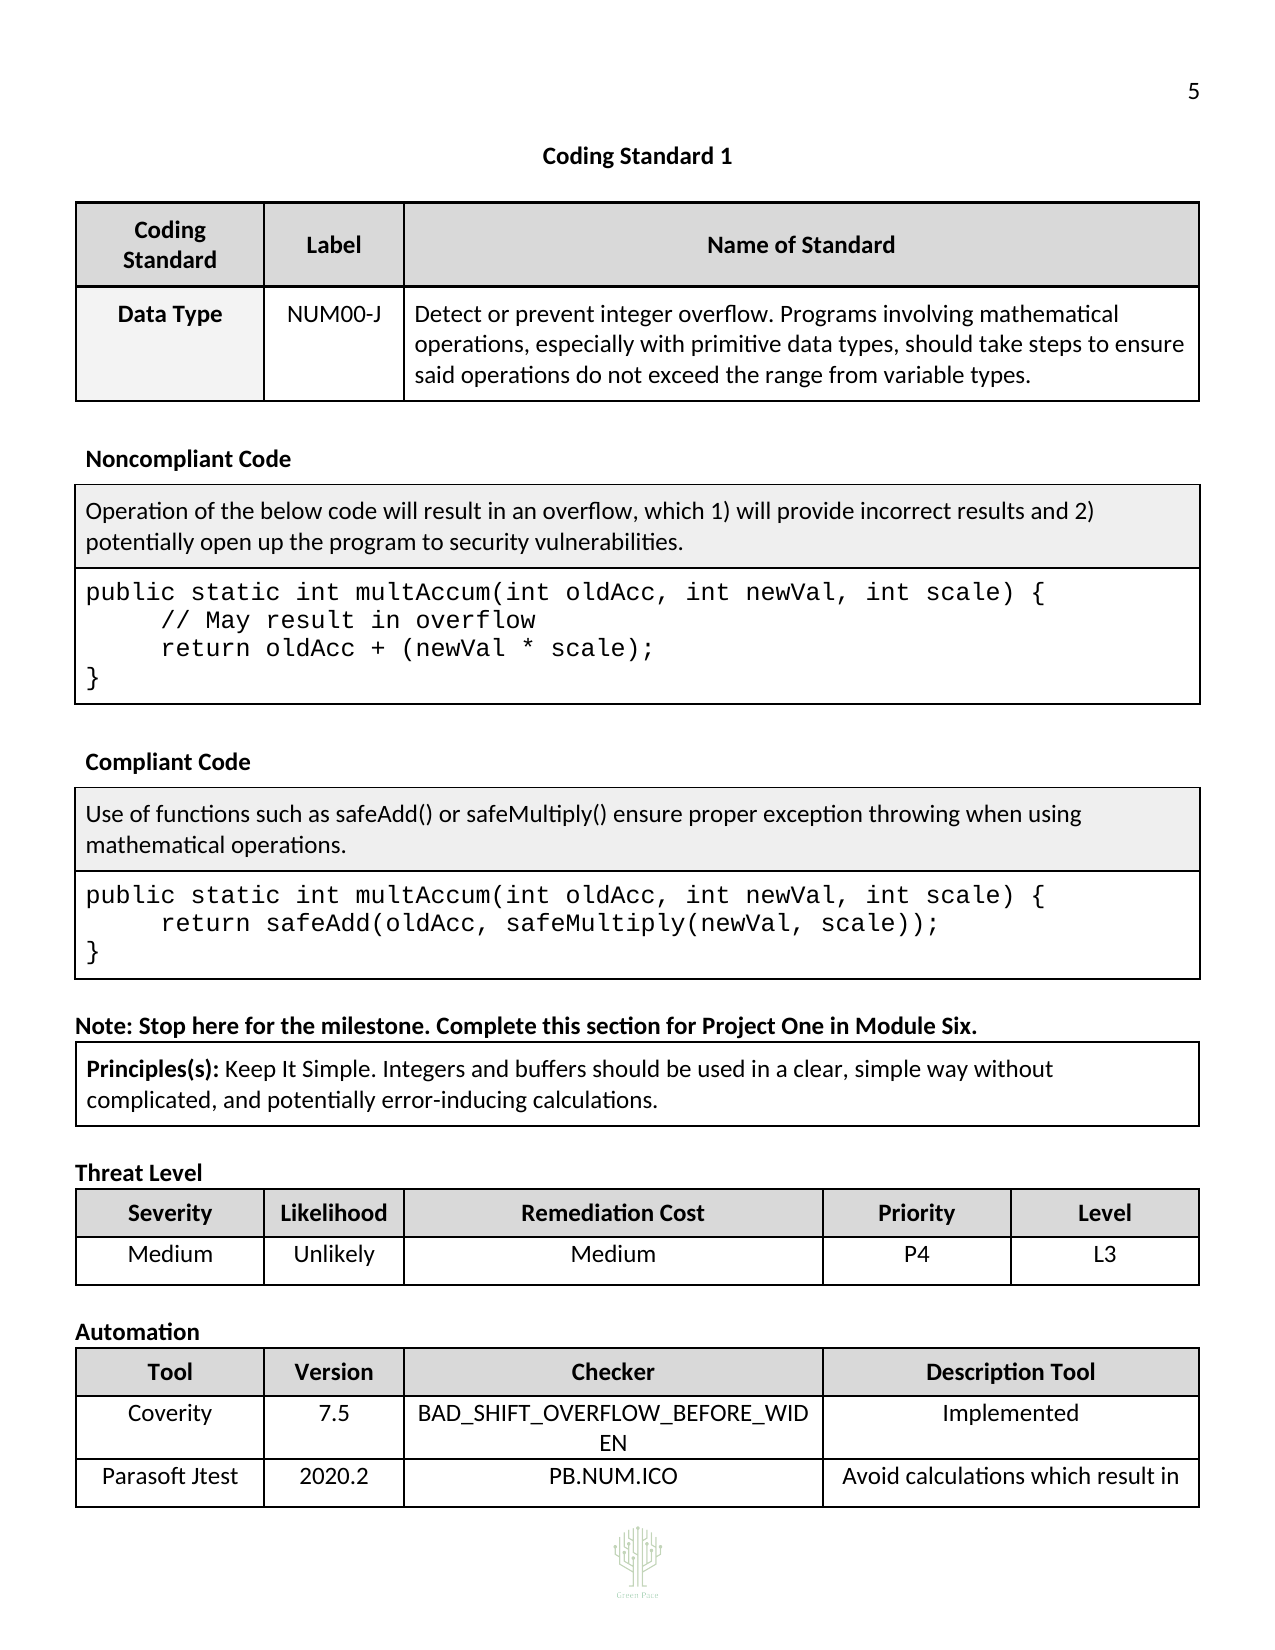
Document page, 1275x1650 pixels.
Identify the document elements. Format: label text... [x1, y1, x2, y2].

table_header Likelihood [265, 1190, 403, 1236]
table_header Checker [405, 1349, 822, 1395]
subtitle Coding Standard 1 [75, 140, 1200, 171]
table_cell L3 [1012, 1238, 1198, 1284]
table_header Tool [77, 1349, 263, 1395]
table_cell public static int multAccum(int oldAcc, int newVal, int scale) { return safeAdd(oldAcc, safeMultiply(newVal, scale)); } [76, 872, 1199, 978]
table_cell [824, 1460, 1198, 1506]
table_cell NUM00-J [265, 288, 403, 400]
table_header Priority [824, 1190, 1010, 1236]
table_cell Use of functions such as safeAdd() or safeMultiply() ensure proper exception throwing when using mathematical operations. [76, 788, 1199, 870]
table_header Principles(s): Keep It Simple. Integers and buffers should be used in a clear, simple way without complicated, and potentially error-inducing calculations. [77, 1043, 1198, 1125]
table_cell 7.5 [265, 1397, 403, 1458]
table_header Coding Standard [77, 204, 263, 285]
table_header Level [1012, 1190, 1198, 1236]
table_cell public static int multAccum(int oldAcc, int newVal, int scale) { // May result in overflow return oldAcc + (newVal * scale); } [76, 569, 1199, 703]
table_header Description Tool [824, 1349, 1198, 1395]
table_header Remediation Cost [405, 1190, 822, 1236]
table_cell P4 [824, 1238, 1010, 1284]
table_header Name of Standard [405, 204, 1198, 285]
table_header Compliant Code [75, 736, 1200, 787]
table_cell Data Type [77, 288, 263, 400]
table_cell Parasoft Jtest [77, 1460, 263, 1506]
picture [605, 1521, 670, 1606]
table_header Version [265, 1349, 403, 1395]
table_cell Medium [77, 1238, 263, 1284]
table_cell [405, 1460, 822, 1506]
table_cell Unlikely [265, 1238, 403, 1284]
table_cell BAD_SHIFT_OVERFLOW_BEFORE_WIDEN [405, 1397, 822, 1458]
table_header Severity [77, 1190, 263, 1236]
text Note: Stop here for the milestone. Complete this section for Project One in Module Six. [75, 1010, 1200, 1041]
table_cell 2020.2 [265, 1460, 403, 1506]
table_header Label [265, 204, 403, 285]
table_cell Operation of the below code will result in an overflow, which 1) will provide incorrect results and 2) potentially open up the program to security vulnerabilities. [76, 485, 1199, 567]
text Automation [75, 1316, 1200, 1347]
table_cell Medium [405, 1238, 822, 1284]
table_cell Coverity [77, 1397, 263, 1458]
text Threat Level [75, 1157, 1200, 1188]
table_header Noncompliant Code [75, 433, 1200, 484]
table_cell Implemented [824, 1397, 1198, 1458]
table_cell Detect or prevent integer overflow. Programs involving mathematical operations, especially with primitive data types, should take steps to ensure said operations do not exceed the range from variable types. [405, 288, 1198, 400]
